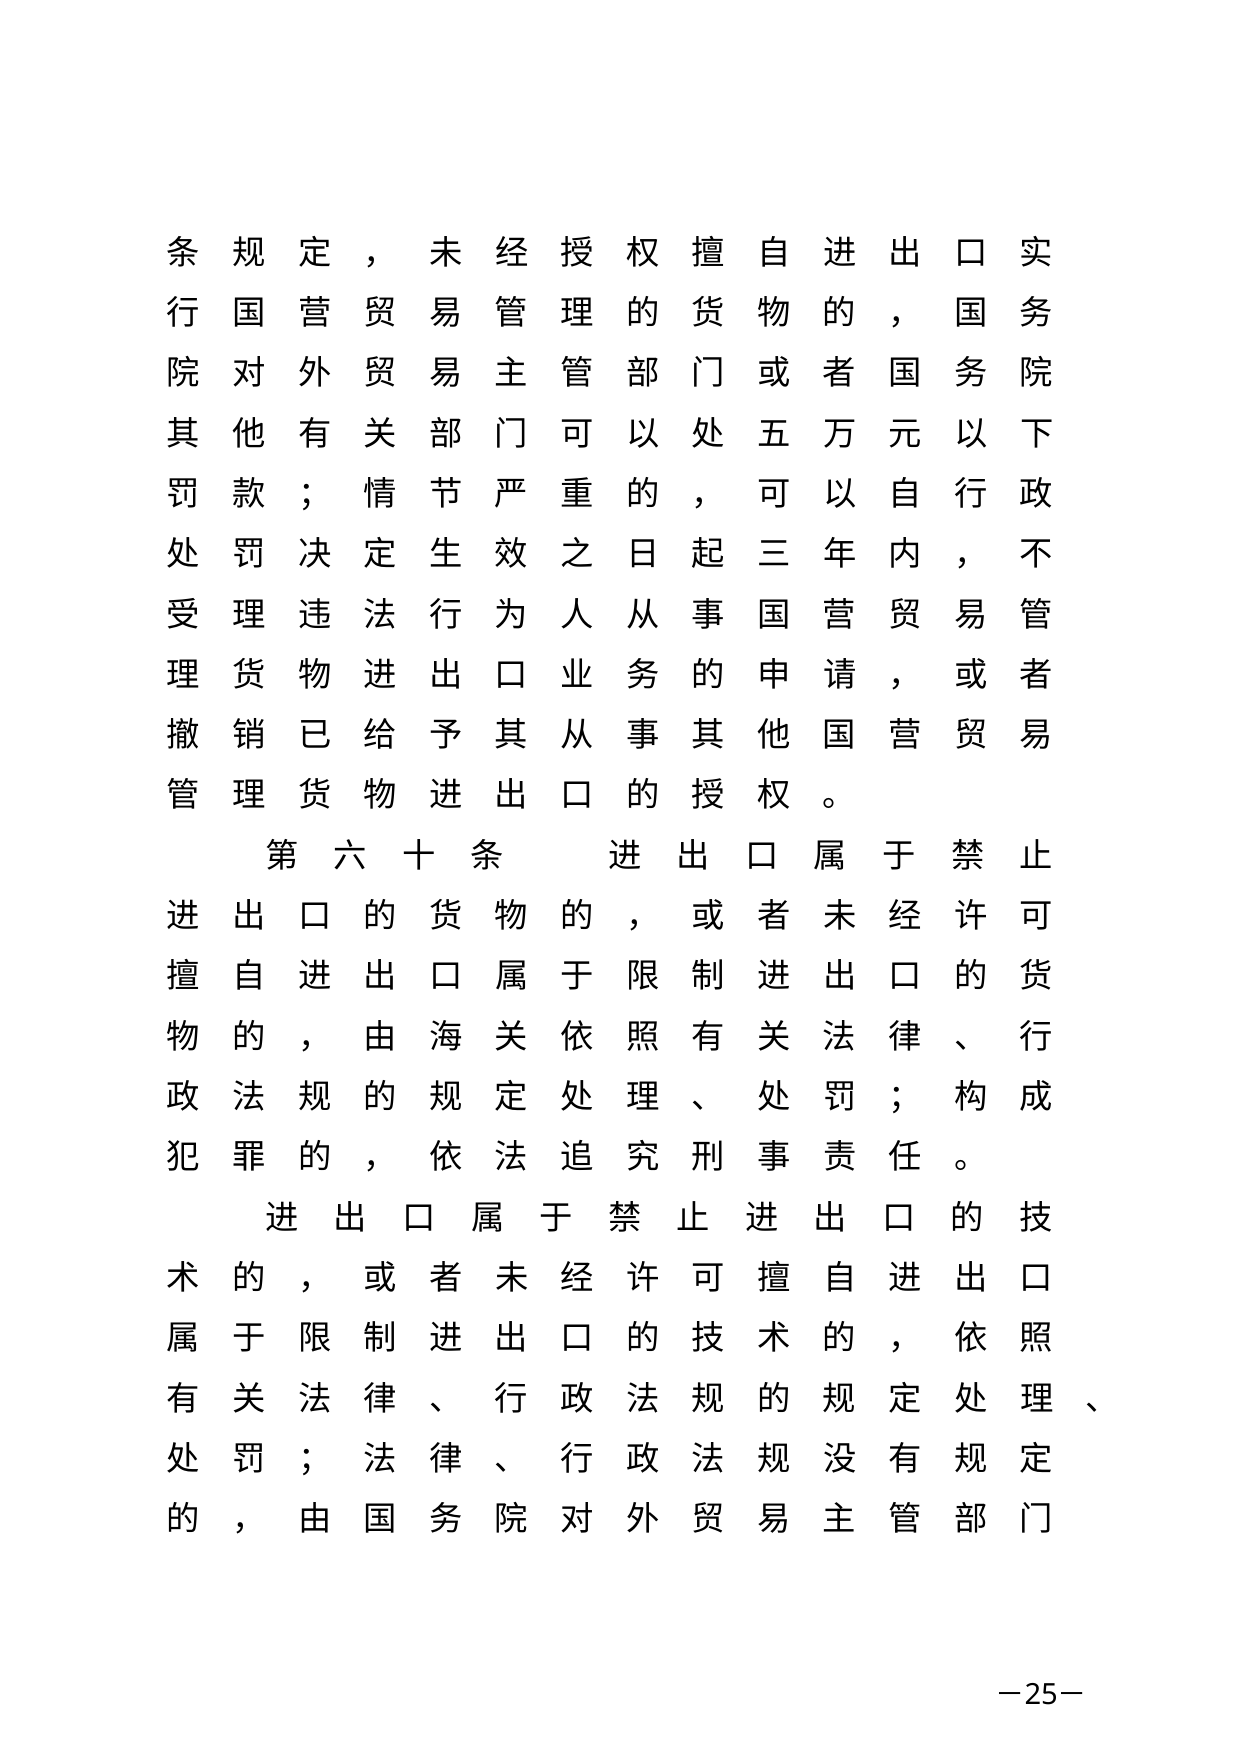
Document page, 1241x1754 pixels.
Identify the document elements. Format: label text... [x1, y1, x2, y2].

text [167, 219, 1085, 822]
text 第六十条 进出口属于禁止进出口的货物的，或者未经许可擅自进出口属于限制进出口的货物的，由海关依照有关法律、行政法规的规定处理、处罚；构成犯罪的，依法追究刑事责任。 [167, 822, 1085, 1184]
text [167, 1184, 1085, 1546]
